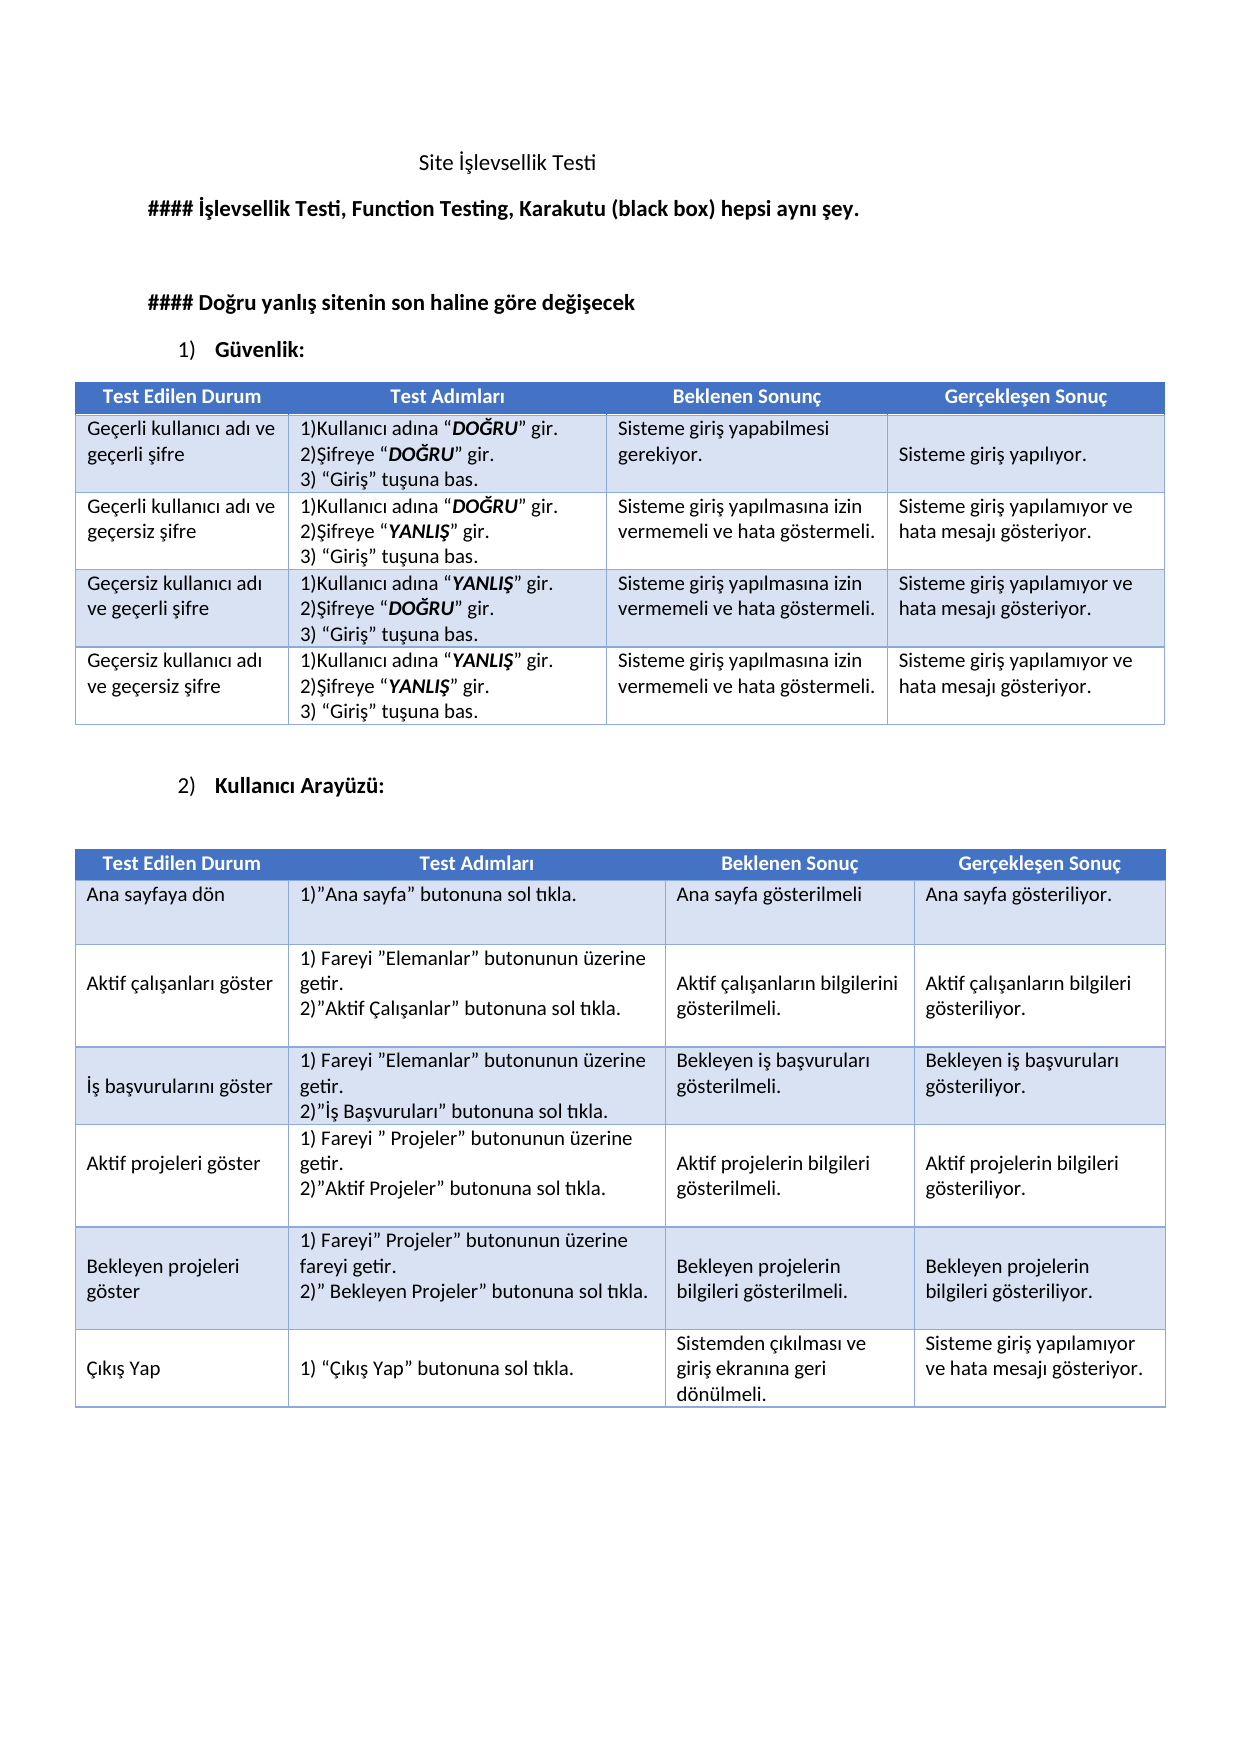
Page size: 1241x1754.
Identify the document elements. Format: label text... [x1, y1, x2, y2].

table_cell Geçersiz kullanıcı adı ve geçersiz şifre [76, 648, 288, 724]
table_cell Bekleyen iş başvuruları gösteriliyor. [915, 1048, 1165, 1124]
table_header Gerçekleşen Sonuç [888, 383, 1164, 414]
table_cell Aktif çalışanları göster [76, 945, 288, 1046]
text Site İşlevsellik Testi [148, 148, 1093, 176]
table_cell İş başvurularını göster [76, 1048, 288, 1124]
table_cell Aktif çalışanların bilgileri gösteriliyor. [915, 945, 1165, 1046]
table_cell Sisteme giriş yapılmasına izin vermemeli ve hata göstermeli. [607, 648, 887, 724]
table_cell Ana sayfa gösterilmeli [666, 881, 914, 944]
table_cell 1) “Çıkış Yap” butonuna sol tıkla. [289, 1330, 665, 1406]
table_cell Sistemden çıkılması ve giriş ekranına geri dönülmeli. [666, 1330, 914, 1406]
table_cell Geçerli kullanıcı adı ve geçerli şifre [76, 416, 288, 492]
table_cell Sisteme giriş yapılmasına izin vermemeli ve hata göstermeli. [607, 570, 887, 646]
list Kullanıcı Arayüzü: [177, 772, 1093, 800]
table_header Beklenen Sonuç [666, 850, 914, 880]
table_cell Aktif projelerin bilgileri gösterilmeli. [666, 1125, 914, 1226]
table_cell Aktif projeleri göster [76, 1125, 288, 1226]
table_cell 1) Fareyi ” Projeler” butonunun üzerine getir. 2)”Aktif Projeler” butonuna sol tıkla. [289, 1125, 665, 1226]
table_cell 1)Kullanıcı adına “DOĞRU” gir. 2)Şifreye “DOĞRU” gir. 3) “Giriş” tuşuna bas. [289, 416, 606, 492]
table_cell Bekleyen projelerin bilgileri gösteriliyor. [915, 1228, 1165, 1329]
table_cell Aktif projelerin bilgileri gösteriliyor. [915, 1125, 1165, 1226]
text #### Doğru yanlış sitenin son haline göre değişecek [148, 288, 1093, 316]
table_cell Bekleyen iş başvuruları gösterilmeli. [666, 1048, 914, 1124]
table_header Test Edilen Durum [76, 383, 288, 414]
table_cell 1)Kullanıcı adına “YANLIŞ” gir. 2)Şifreye “DOĞRU” gir. 3) “Giriş” tuşuna bas. [289, 570, 606, 646]
table_cell 1) Fareyi ”Elemanlar” butonunun üzerine getir. 2)”İş Başvuruları” butonuna sol tıkla. [289, 1048, 665, 1124]
table_cell Ana sayfa gösteriliyor. [915, 881, 1165, 944]
table_header Gerçekleşen Sonuç [915, 850, 1165, 880]
table_cell 1)Kullanıcı adına “DOĞRU” gir. 2)Şifreye “YANLIŞ” gir. 3) “Giriş” tuşuna bas. [289, 493, 606, 569]
table_cell Çıkış Yap [76, 1330, 288, 1406]
table_cell Bekleyen projelerin bilgileri gösterilmeli. [666, 1228, 914, 1329]
table_cell Geçersiz kullanıcı adı ve geçerli şifre [76, 570, 288, 646]
text #### İşlevsellik Testi, Function Testing, Karakutu (black box) hepsi aynı şey. [148, 194, 1093, 222]
table_cell Sisteme giriş yapabilmesi gerekiyor. [607, 416, 887, 492]
table_header Test Adımları [289, 383, 606, 414]
table_cell 1)”Ana sayfa” butonuna sol tıkla. [289, 881, 665, 944]
table_cell 1) Fareyi ”Elemanlar” butonunun üzerine getir. 2)”Aktif Çalışanlar” butonuna sol tıkla. [289, 945, 665, 1046]
table_cell Sisteme giriş yapılamıyor ve hata mesajı gösteriyor. [888, 648, 1164, 724]
table_cell Bekleyen projeleri göster [76, 1228, 288, 1329]
table_header Test Adımları [289, 850, 665, 880]
table_cell Geçerli kullanıcı adı ve geçersiz şifre [76, 493, 288, 569]
table_cell Sisteme giriş yapılamıyor ve hata mesajı gösteriyor. [888, 570, 1164, 646]
table_cell Aktif çalışanların bilgilerini gösterilmeli. [666, 945, 914, 1046]
list Güvenlik: [177, 335, 1093, 363]
table_header Test Edilen Durum [76, 850, 288, 880]
table_cell Sisteme giriş yapılıyor. [888, 416, 1164, 492]
table_cell 1) Fareyi” Projeler” butonunun üzerine fareyi getir. 2)” Bekleyen Projeler” butonuna sol tıkla. [289, 1228, 665, 1329]
table_cell Sisteme giriş yapılmasına izin vermemeli ve hata göstermeli. [607, 493, 887, 569]
table_cell 1)Kullanıcı adına “YANLIŞ” gir. 2)Şifreye “YANLIŞ” gir. 3) “Giriş” tuşuna bas. [289, 648, 606, 724]
table_header Beklenen Sonunç [607, 383, 887, 414]
table_cell Sisteme giriş yapılamıyor ve hata mesajı gösteriyor. [888, 493, 1164, 569]
table_cell Sisteme giriş yapılamıyor ve hata mesajı gösteriyor. [915, 1330, 1165, 1406]
table_cell Ana sayfaya dön [76, 881, 288, 944]
